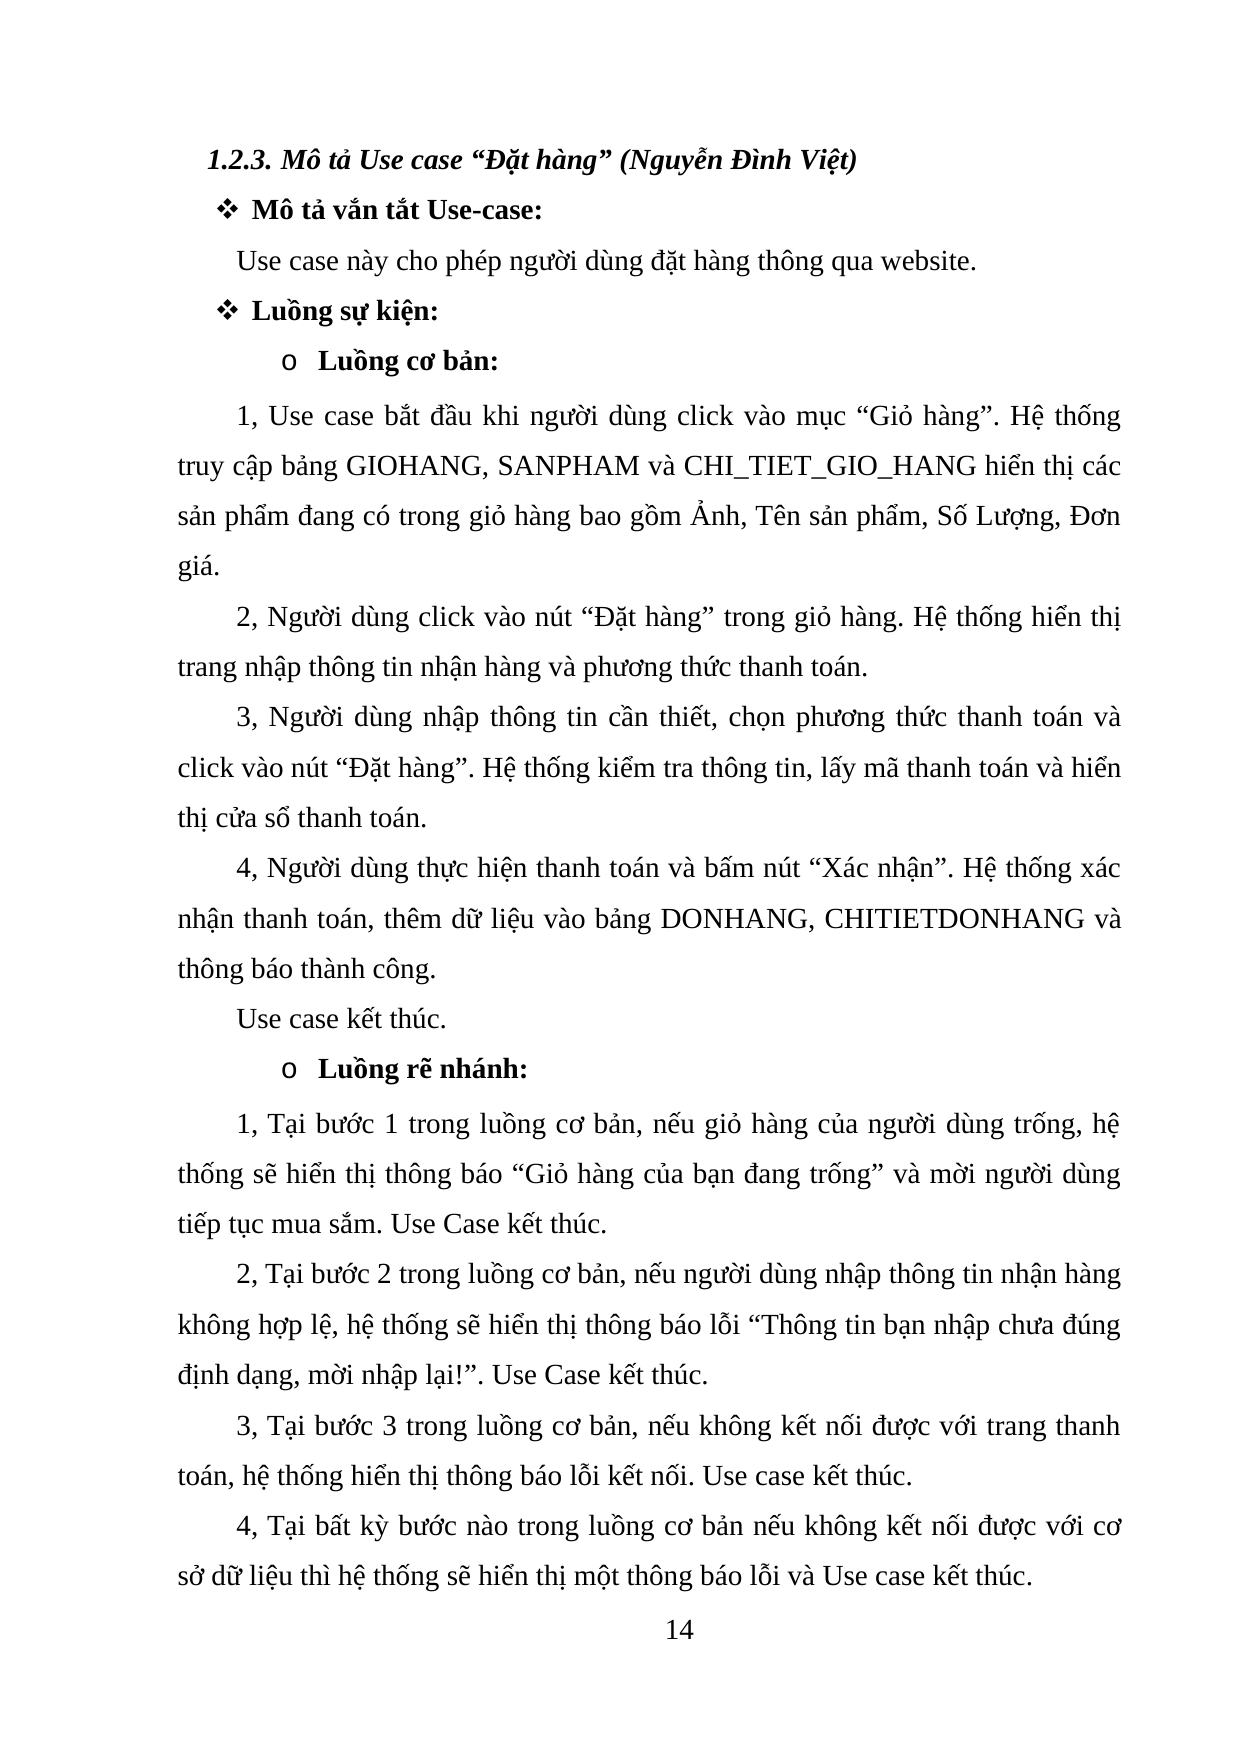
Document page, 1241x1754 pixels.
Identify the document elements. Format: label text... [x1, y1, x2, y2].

text 4, Tại bất kỳ bước nào trong luồng cơ bản nếu không kết nối được với cơ sở dữ liệu thì hệ thống sẽ hiển thị một thông báo lỗi và Use case kết thúc. [177, 1508, 1122, 1592]
text Luồng sự kiện: [214, 293, 1122, 327]
text 1, Tại bước 1 trong luồng cơ bản, nếu giỏ hàng của người dùng trống, hệ thống sẽ hiển thị thông báo “Giỏ hàng của bạn đang trống” và mời người dùng tiếp tục mua sắm. Use Case kết thúc. [177, 1106, 1122, 1240]
text 2, Tại bước 2 trong luồng cơ bản, nếu người dùng nhập thông tin nhận hàng không hợp lệ, hệ thống sẽ hiển thị thông báo lỗi “Thông tin bạn nhập chưa đúng định dạng, mời nhập lại!”. Use Case kết thúc. [177, 1257, 1122, 1391]
text Luồng cơ bản: [280, 343, 1122, 379]
subtitle Mô tả Use case “Đặt hàng” (Nguyễn Đình Việt) [207, 142, 1122, 176]
text Use case này cho phép người dùng đặt hàng thông qua website. [177, 243, 1122, 276]
text 2, Người dùng click vào nút “Đặt hàng” trong giỏ hàng. Hệ thống hiển thị trang nhập thông tin nhận hàng và phương thức thanh toán. [177, 599, 1122, 683]
text 4, Người dùng thực hiện thanh toán và bấm nút “Xác nhận”. Hệ thống xác nhận thanh toán, thêm dữ liệu vào bảng DONHANG, CHITIETDONHANG và thông báo thành công. [177, 850, 1122, 984]
text 3, Người dùng nhập thông tin cần thiết, chọn phương thức thanh toán và click vào nút “Đặt hàng”. Hệ thống kiểm tra thông tin, lấy mã thanh toán và hiển thị cửa sổ thanh toán. [177, 699, 1122, 834]
text Mô tả vắn tắt Use-case: [214, 192, 1122, 226]
text Luồng rẽ nhánh: [280, 1052, 1122, 1088]
text Use case kết thúc. [177, 1001, 1122, 1035]
text 3, Tại bước 3 trong luồng cơ bản, nếu không kết nối được với trang thanh toán, hệ thống hiển thị thông báo lỗi kết nối. Use case kết thúc. [177, 1408, 1122, 1491]
text 1, Use case bắt đầu khi người dùng click vào mục “Giỏ hàng”. Hệ thống truy cập bảng GIOHANG, SANPHAM và CHI_TIET_GIO_HANG hiển thị các sản phẩm đang có trong giỏ hàng bao gồm Ảnh, Tên sản phẩm, Số Lượng, Đơn giá. [177, 398, 1122, 582]
